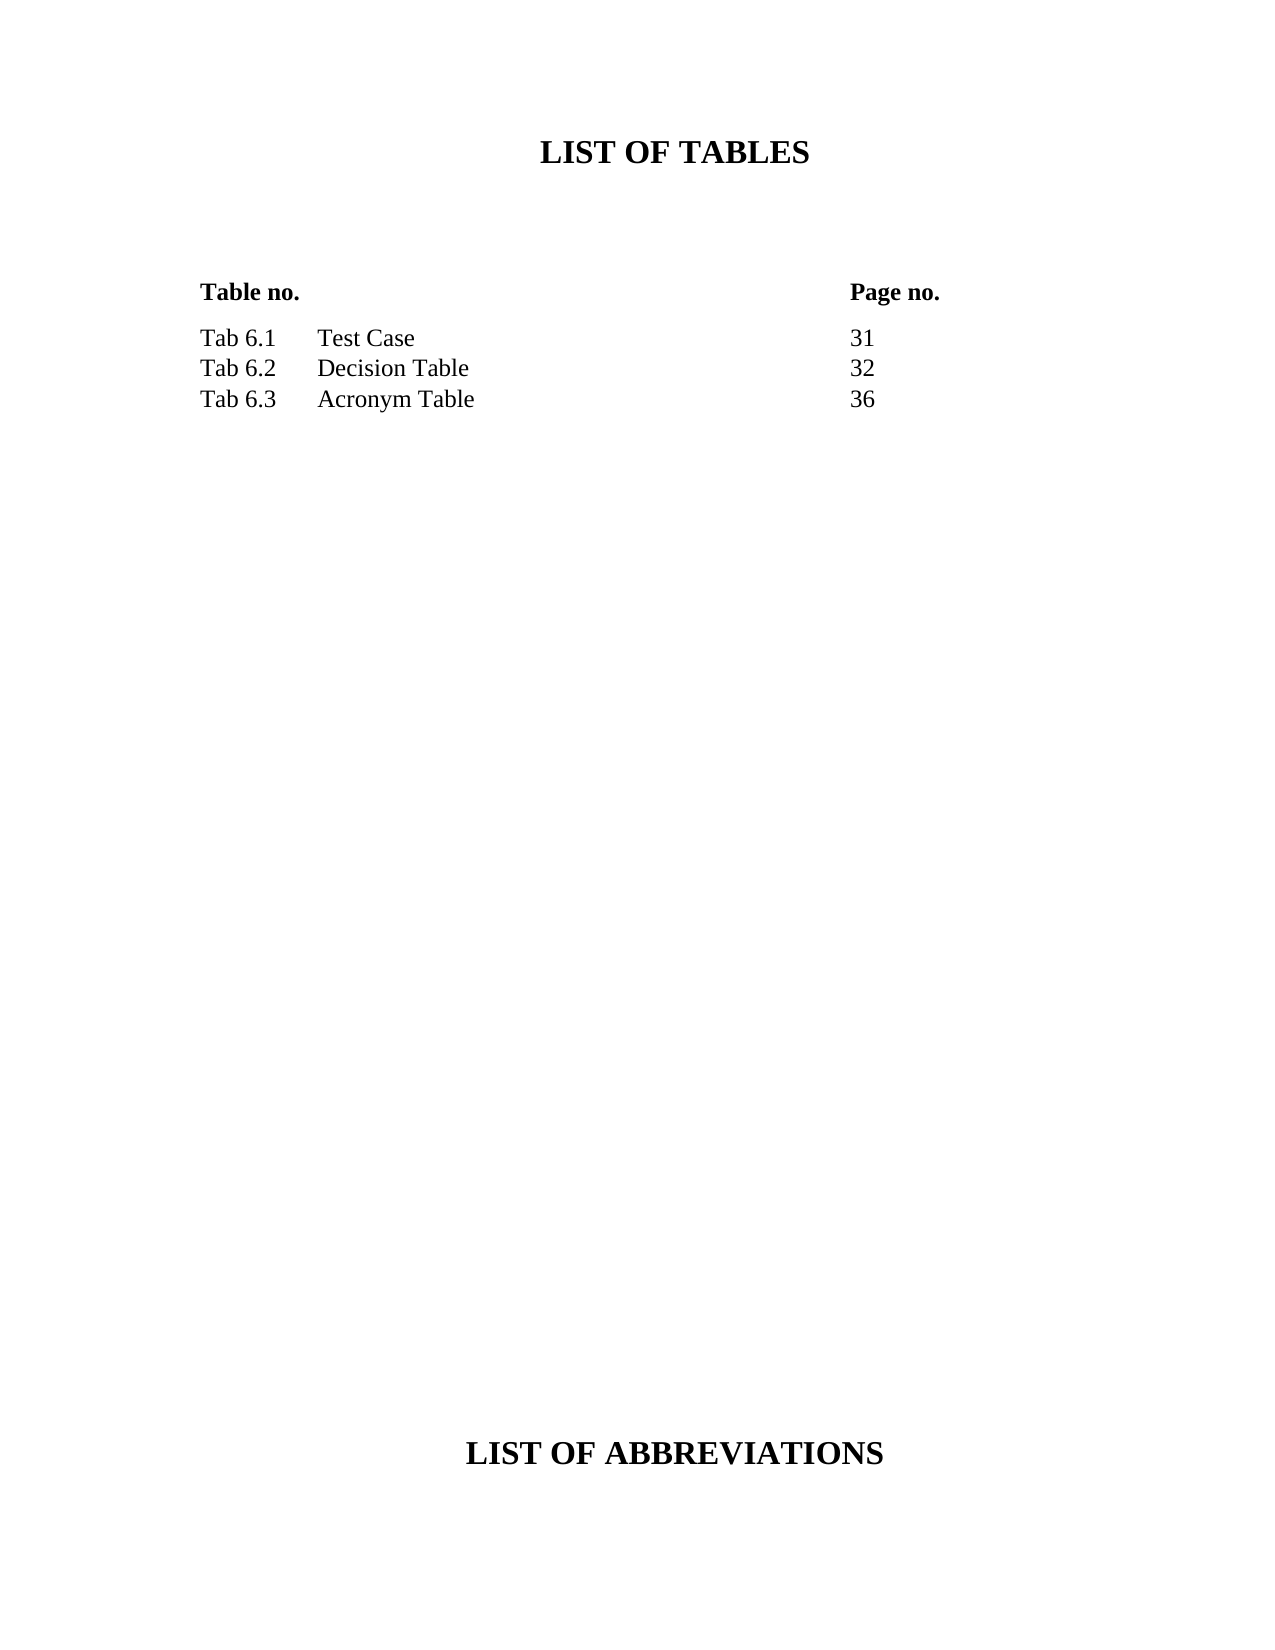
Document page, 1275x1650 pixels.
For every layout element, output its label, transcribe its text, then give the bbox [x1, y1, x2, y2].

table_cell Acronym Table [307, 384, 838, 413]
table_cell Tab 6.3 [190, 384, 305, 413]
table_header Table no. [190, 277, 838, 321]
table_cell Decision Table [307, 354, 838, 382]
text LIST OF TABLES [187, 132, 1162, 171]
table_cell 31 [840, 323, 1163, 351]
table_cell Test Case [307, 323, 838, 351]
table_header Page no. [840, 277, 1163, 321]
table_cell 32 [840, 354, 1163, 382]
table_cell Tab 6.1 [190, 323, 305, 351]
text LIST OF ABBREVIATIONS [187, 1433, 1162, 1472]
table_cell Tab 6.2 [190, 354, 305, 382]
table_cell 36 [840, 384, 1163, 413]
